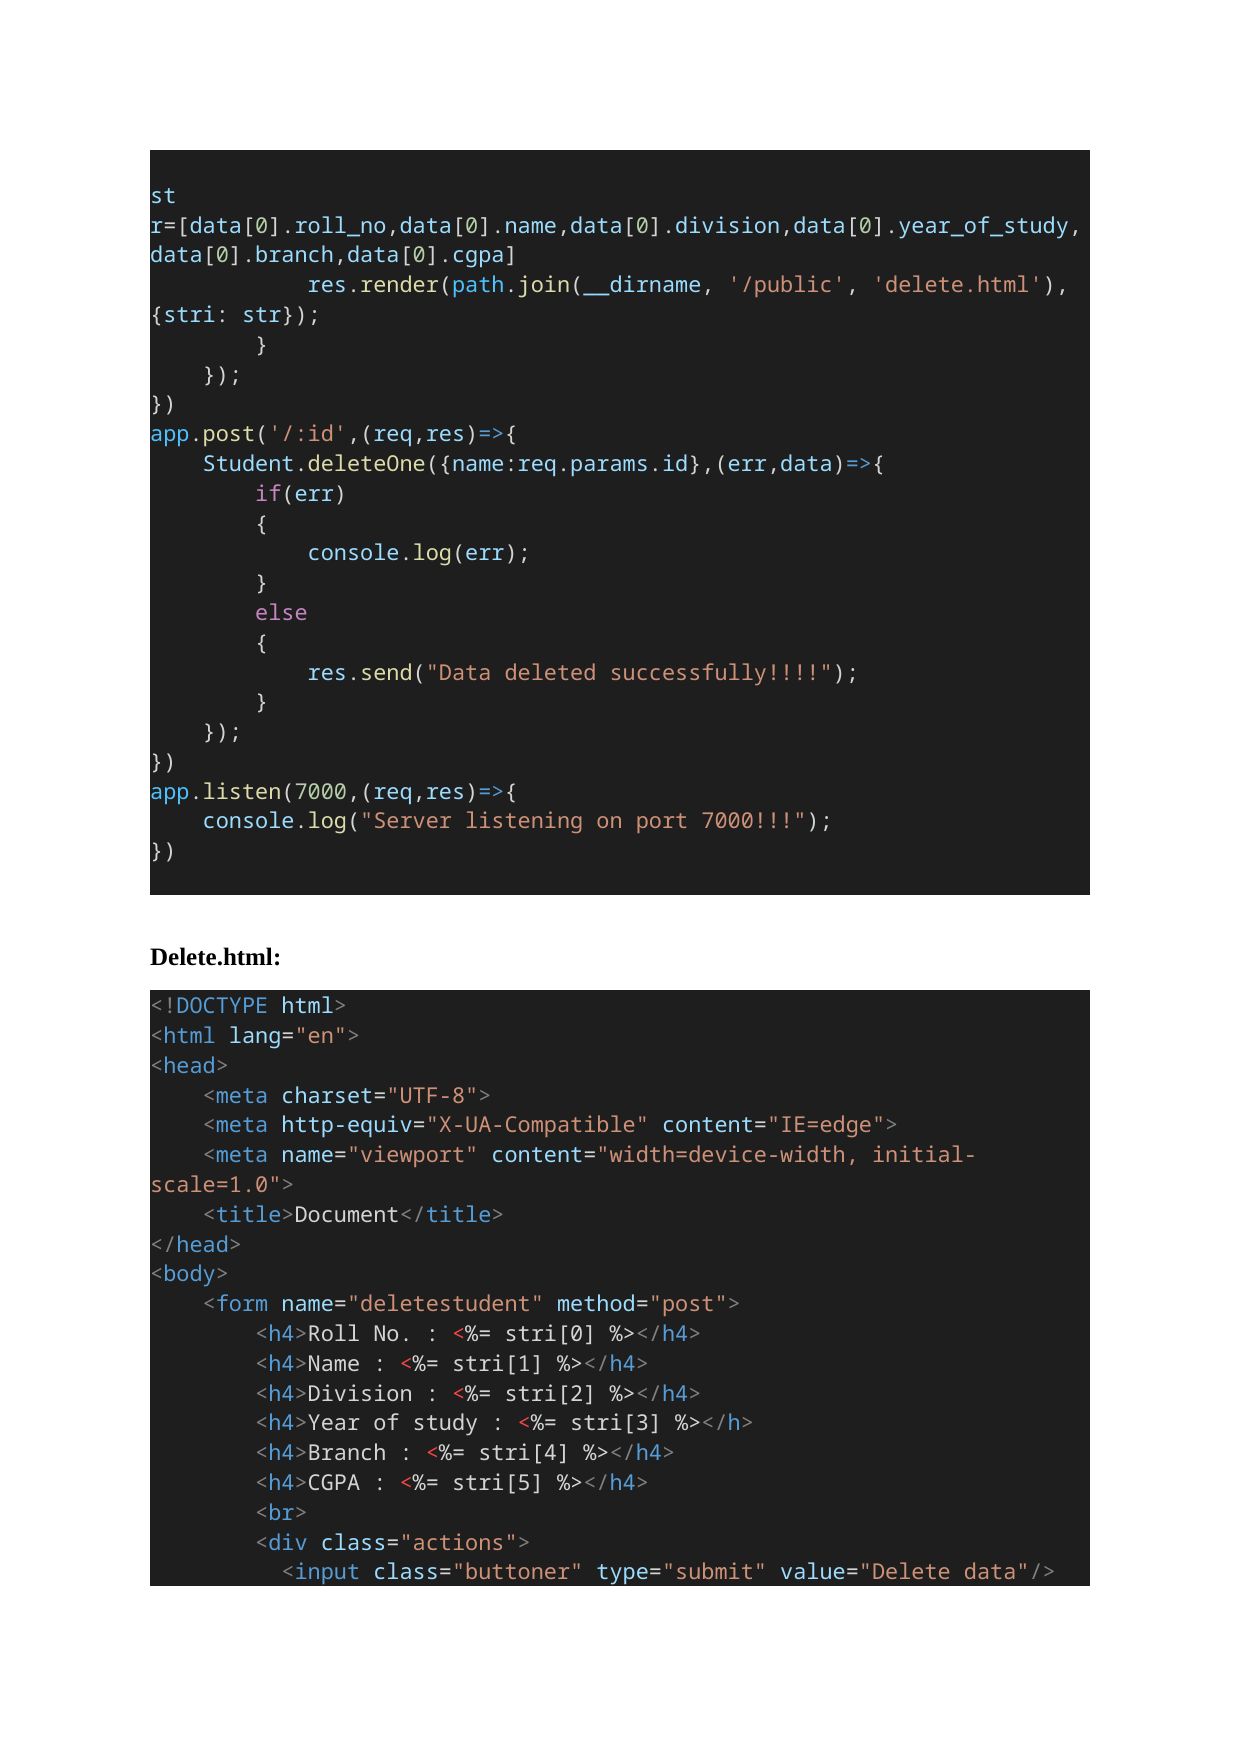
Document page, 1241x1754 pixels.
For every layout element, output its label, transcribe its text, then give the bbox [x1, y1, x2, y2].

text <br> [150, 1497, 1090, 1526]
text <h4>Branch : <%= stri[4] %></h4> [150, 1437, 1090, 1467]
text }); [150, 716, 1090, 746]
text } [150, 686, 1090, 716]
text <h4>Division : <%= stri[2] %></h4> [150, 1377, 1090, 1407]
text <h4>CGPA : <%= stri[5] %></h4> [150, 1467, 1090, 1497]
text Student.deleteOne({name:req.params.id},(err,data)=>{ [150, 448, 1090, 478]
text <h4>Name : <%= stri[1] %></h4> [150, 1348, 1090, 1377]
text Delete.html: [150, 942, 1090, 971]
text <title>Document</title> [150, 1199, 1090, 1228]
text console.log(err); [150, 537, 1090, 567]
text app.listen(7000,(req,res)=>{ [150, 776, 1090, 805]
text <meta charset="UTF-8"> [150, 1079, 1090, 1109]
text <h4>Year of study : <%= stri[3] %></h> [150, 1407, 1090, 1437]
text res.render(path.join(__dirname, '/public', 'delete.html'), {stri: str}); [150, 269, 1090, 329]
text <!DOCTYPE html> [150, 990, 1090, 1020]
text }) [150, 746, 1090, 776]
text else [150, 597, 1090, 627]
text <input class="buttoner" type="submit" value="Delete data"/> [150, 1556, 1090, 1586]
text app.post('/:id',(req,res)=>{ [150, 418, 1090, 448]
text { [150, 507, 1090, 537]
text }); [150, 358, 1090, 388]
text </head> [150, 1228, 1090, 1258]
text str=[data[0].roll_no,data[0].name,data[0].division,data[0].year_of_study,data[0].branch,data[0].cgpa] [150, 150, 1090, 269]
text <h4>Roll No. : <%= stri[0] %></h4> [150, 1318, 1090, 1348]
text <form name="deletestudent" method="post"> [150, 1288, 1090, 1318]
text <body> [150, 1258, 1090, 1288]
text <html lang="en"> [150, 1020, 1090, 1050]
text <meta http-equiv="X-UA-Compatible" content="IE=edge"> [150, 1109, 1090, 1139]
text console.log("Server listening on port 7000!!!"); [150, 805, 1090, 835]
text <meta name="viewport" content="width=device-width, initial-scale=1.0"> [150, 1139, 1090, 1199]
text } [150, 329, 1090, 358]
text }) [150, 388, 1090, 418]
text <div class="actions"> [150, 1526, 1090, 1556]
text }) [150, 835, 1090, 865]
text { [150, 627, 1090, 656]
text <head> [150, 1050, 1090, 1079]
text res.send("Data deleted successfully!!!!"); [150, 656, 1090, 686]
text if(err) [150, 478, 1090, 507]
text } [150, 567, 1090, 597]
